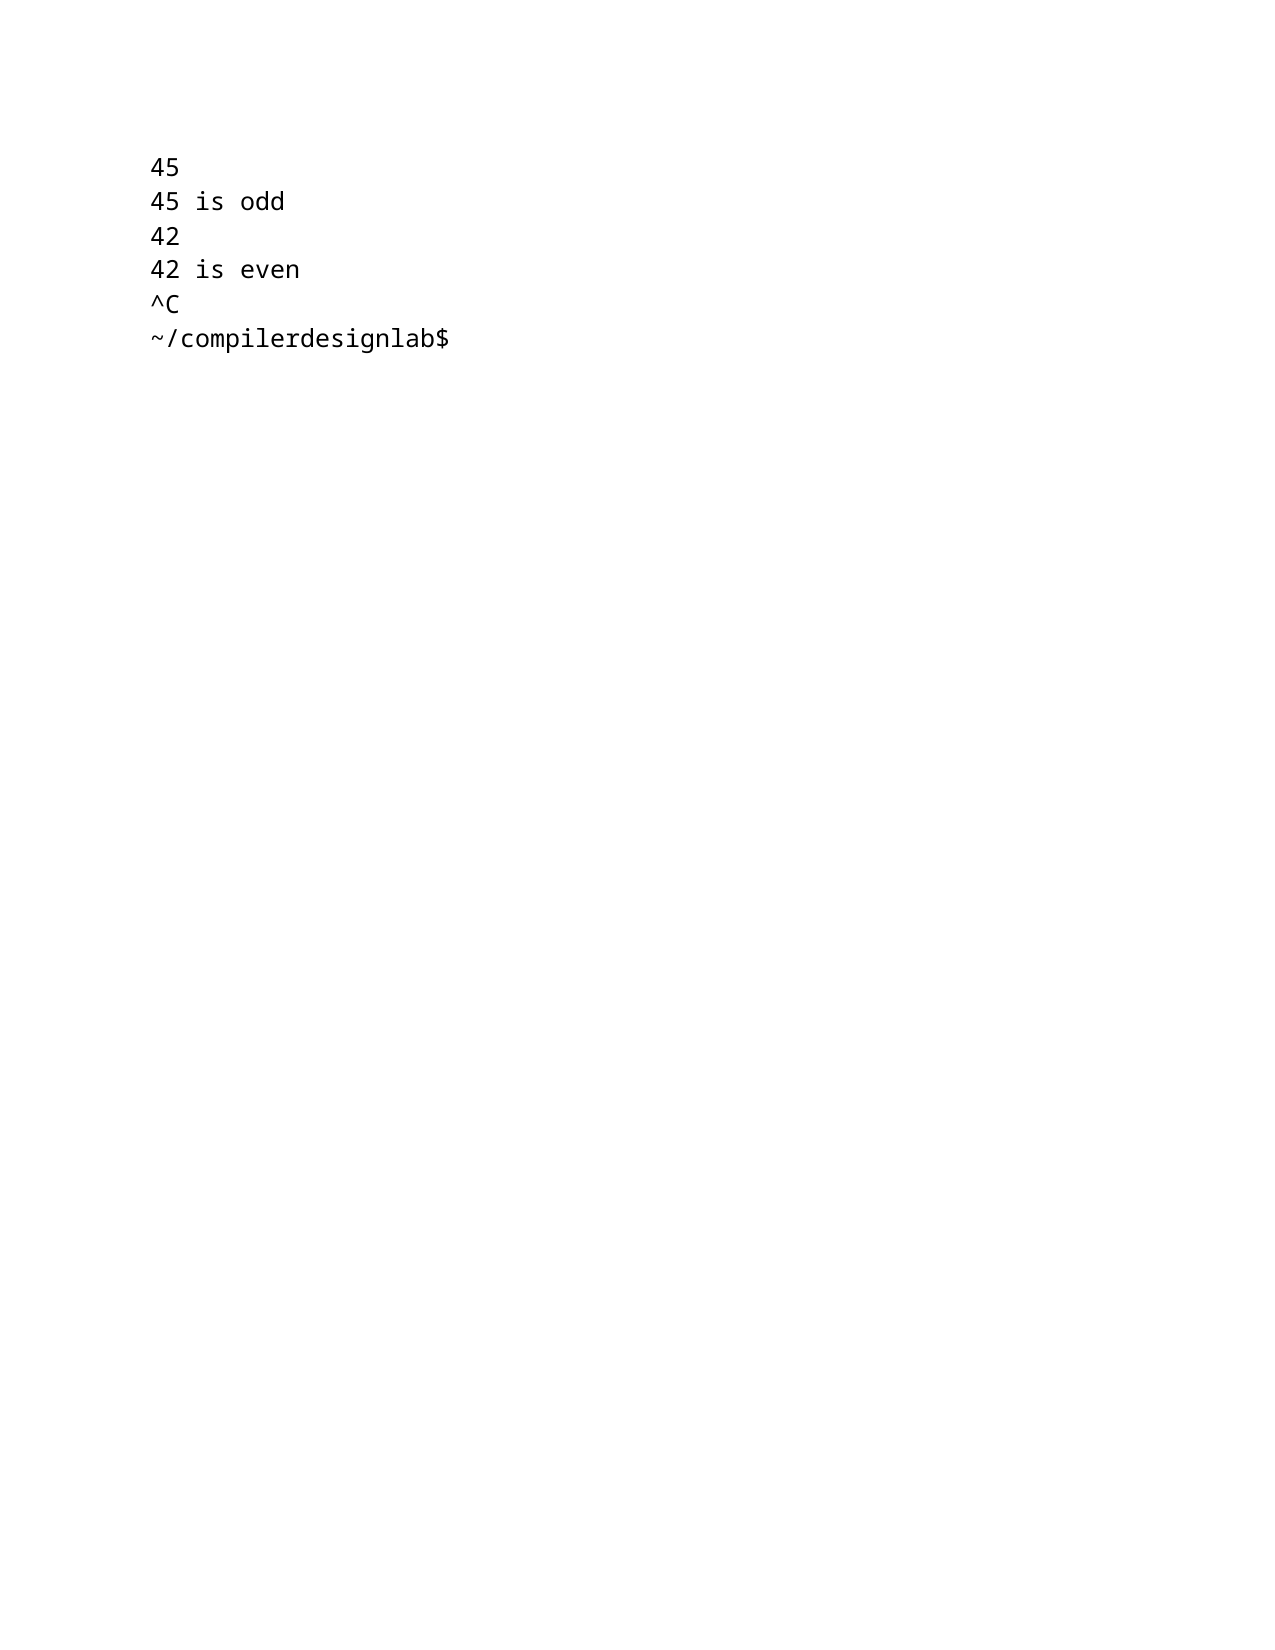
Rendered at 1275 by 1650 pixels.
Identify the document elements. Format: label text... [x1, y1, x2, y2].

text 45 [150, 150, 1125, 184]
text 45 is odd [150, 184, 1125, 218]
text ~/compilerdesignlab$ [150, 320, 1125, 354]
text 42 [150, 218, 1125, 252]
text ^C [150, 286, 1125, 320]
text 42 is even [150, 252, 1125, 286]
